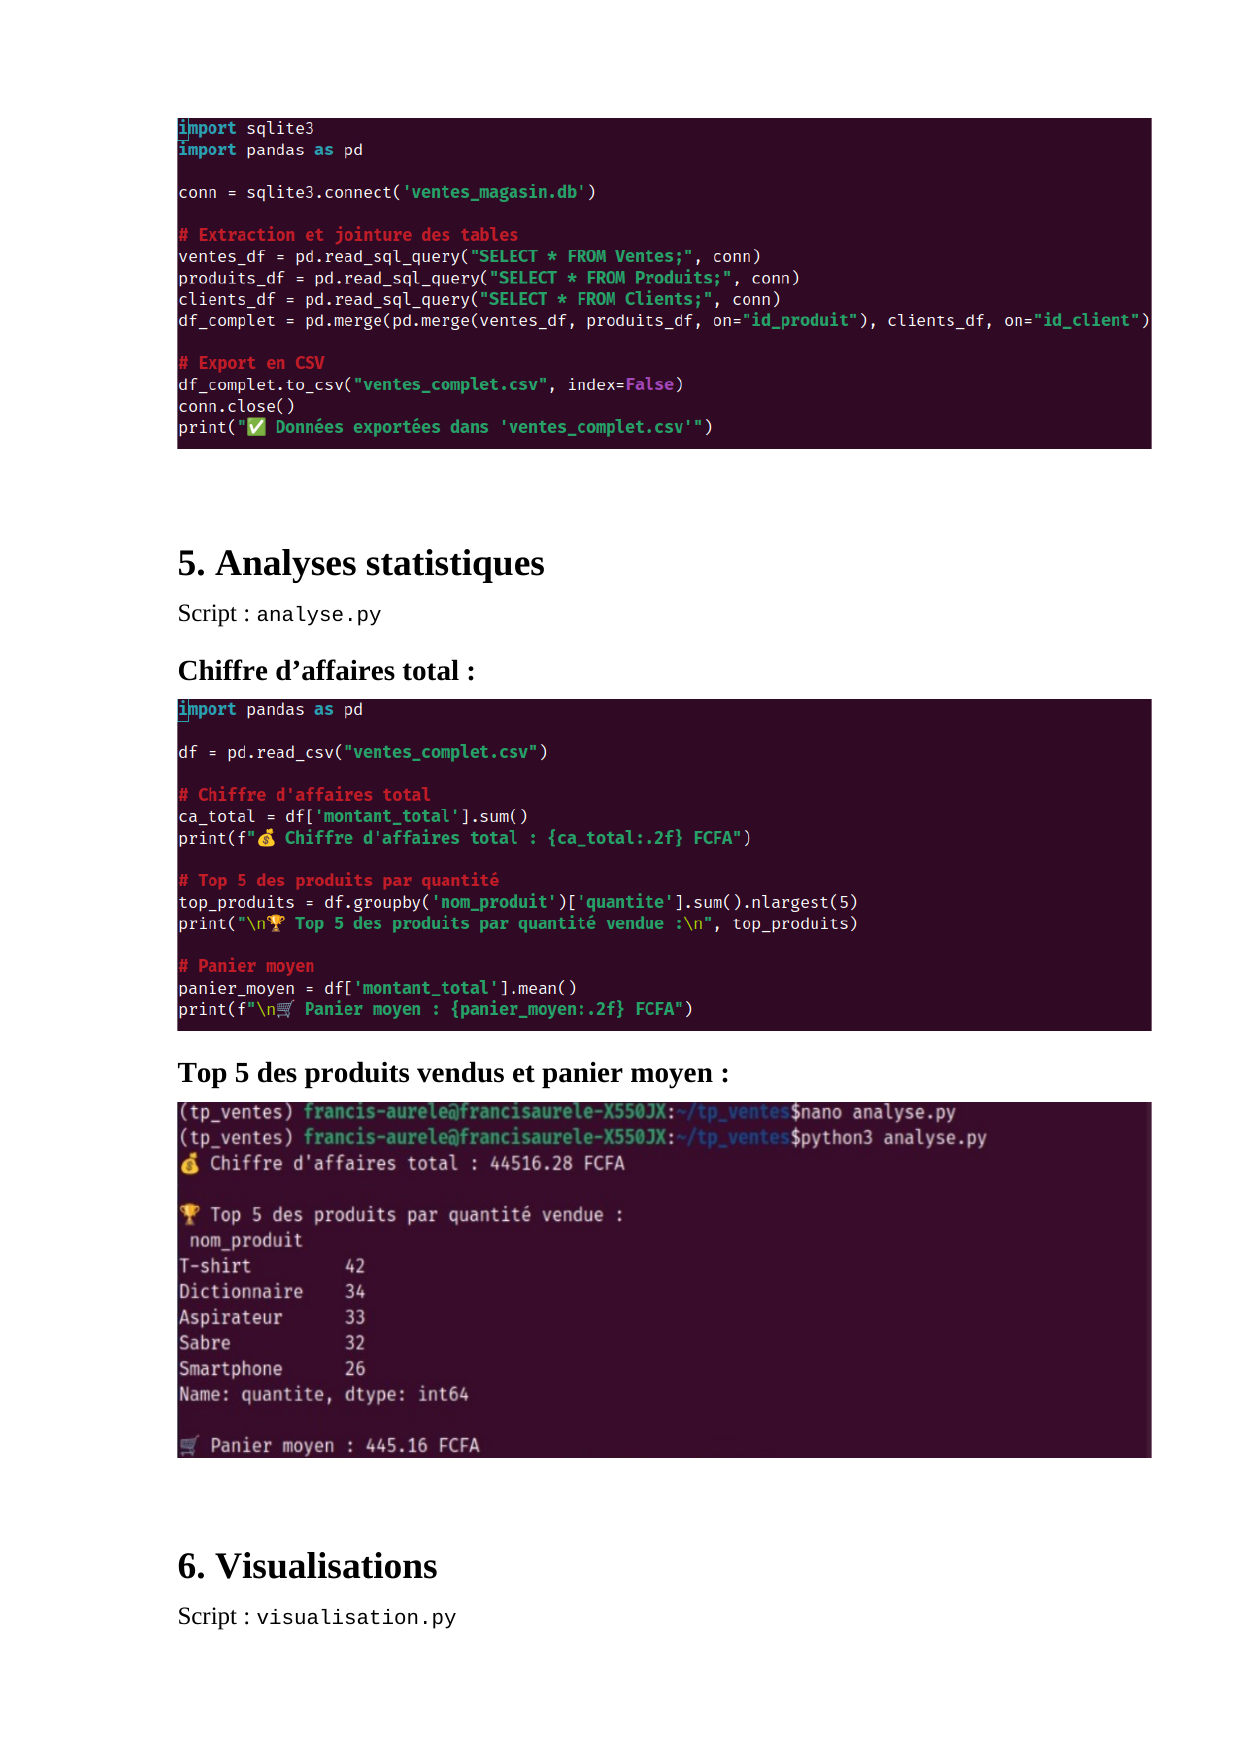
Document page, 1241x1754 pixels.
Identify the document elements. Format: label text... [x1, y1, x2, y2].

subtitle 6. Visualisations [177, 1543, 1152, 1586]
text Script : visualisation.py [177, 1601, 1152, 1631]
text Script : analyse.py [177, 598, 1152, 627]
picture [177, 118, 1152, 449]
subtitle Top 5 des produits vendus et panier moyen : [177, 1055, 1152, 1089]
picture [177, 1102, 1152, 1458]
picture [177, 699, 1152, 1031]
subtitle 5. Analyses statistiques [177, 540, 1152, 583]
subtitle Chiffre d’affaires total : [177, 653, 1152, 686]
